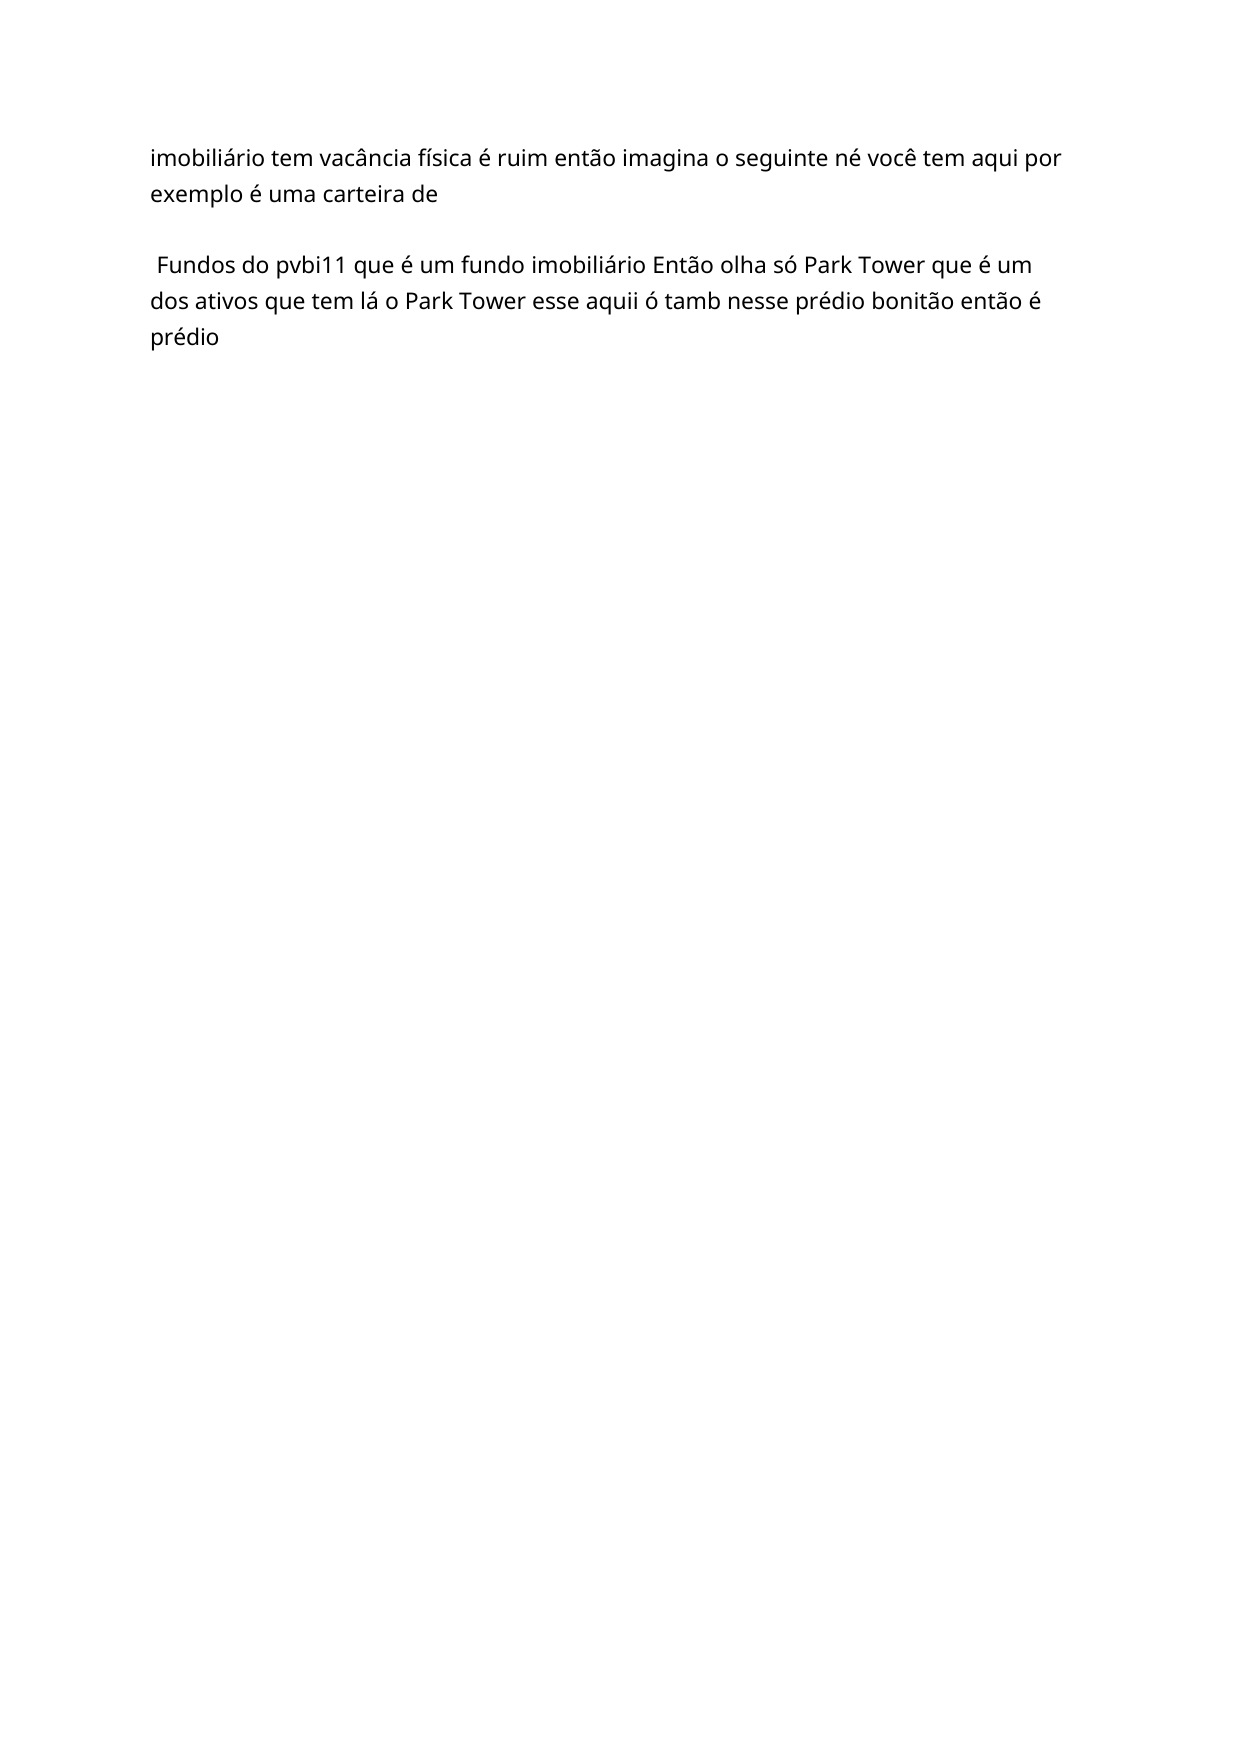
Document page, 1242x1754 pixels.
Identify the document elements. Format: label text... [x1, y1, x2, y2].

text Fundos do pvbi11 que é um fundo imobiliário Então olha só Park Tower que é um dos ativos que tem lá o Park Tower esse aquii ó tamb nesse prédio bonitão então é prédio [150, 249, 1077, 352]
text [150, 142, 1087, 209]
